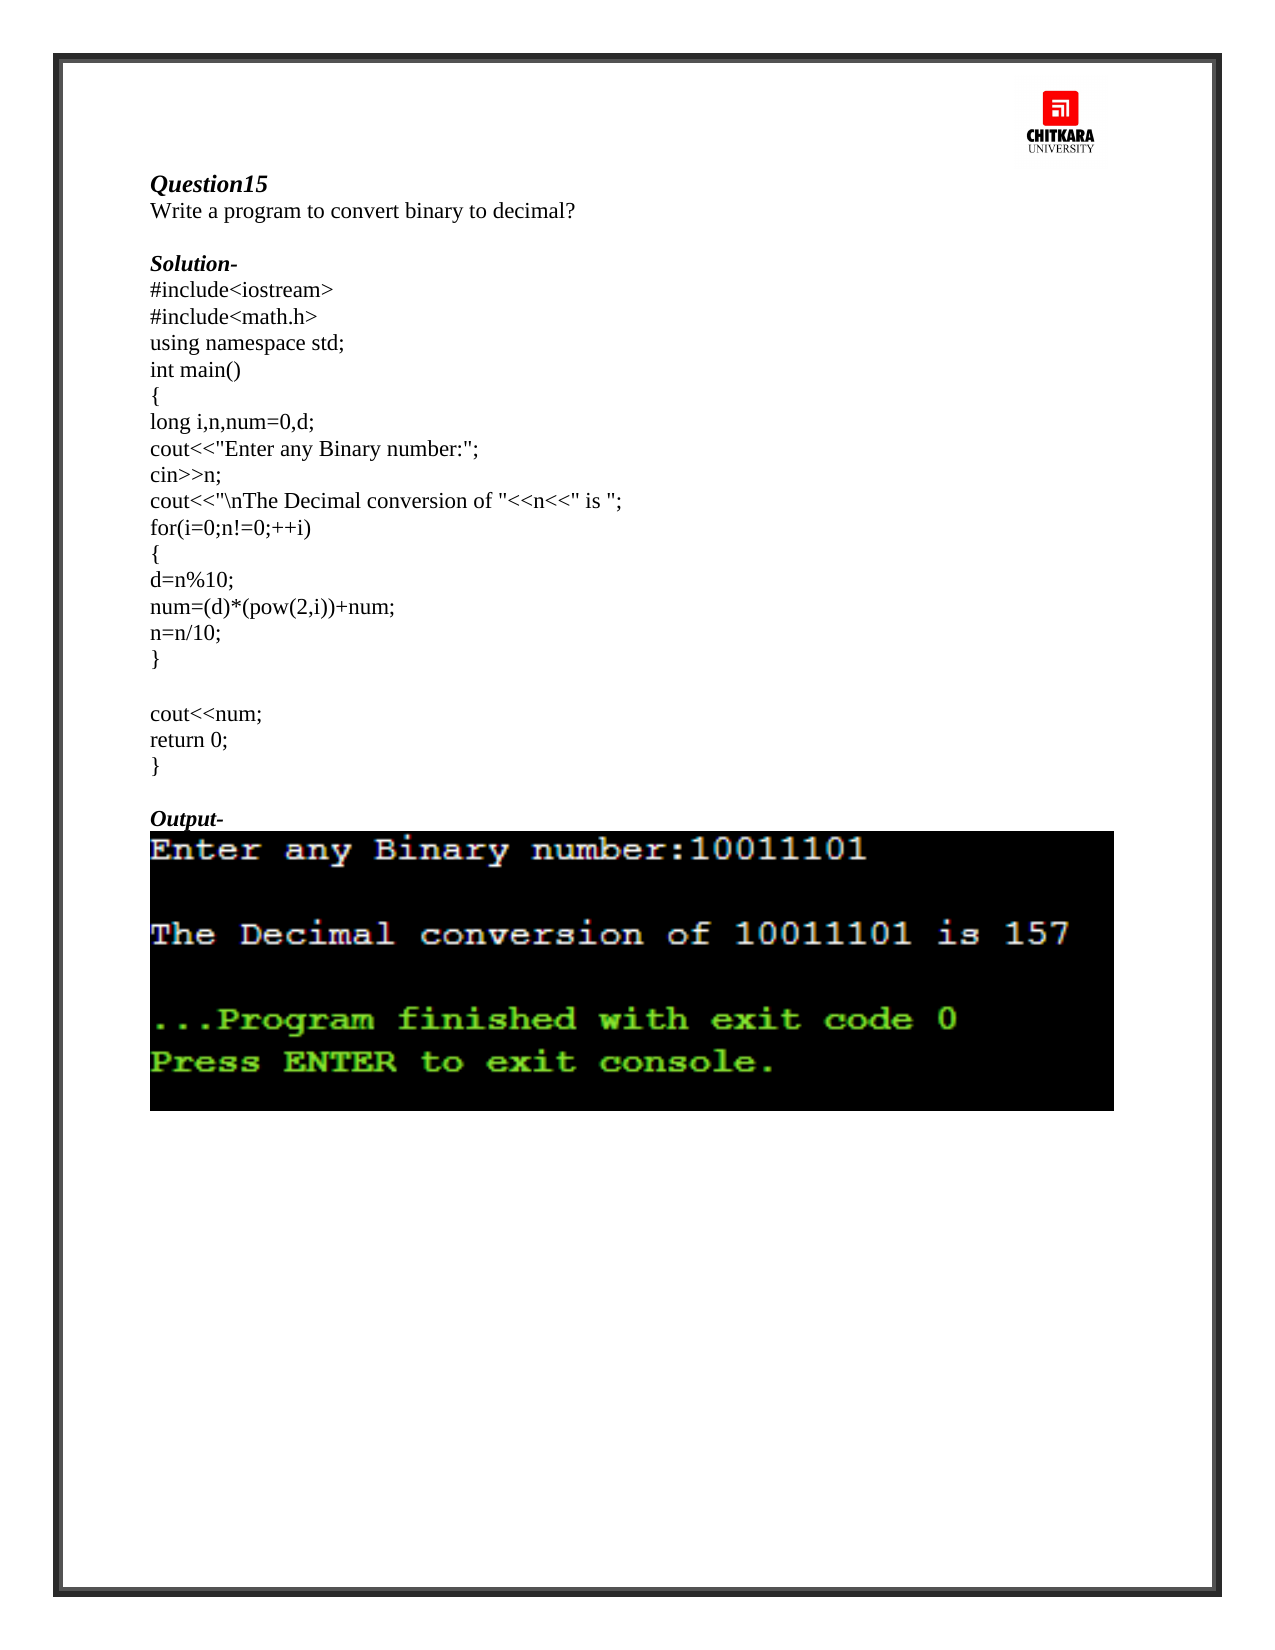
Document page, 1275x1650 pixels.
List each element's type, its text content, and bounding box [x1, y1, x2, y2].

picture [1013, 75, 1108, 169]
text Solution- [150, 250, 1125, 277]
text Question15 [150, 169, 1125, 197]
text Output- [150, 805, 1125, 832]
text #include<iostream> [150, 277, 1125, 303]
text Write a program to convert binary to decimal? [150, 197, 1125, 224]
text for(i=0;n!=0;++i) [150, 514, 1125, 540]
text cout<<"\nThe Decimal conversion of "<<n<<" is "; [150, 487, 1125, 514]
text int main() [150, 356, 1125, 382]
text #include<math.h> [150, 303, 1125, 329]
text d=n%10; [150, 566, 1125, 593]
text n=n/10; [150, 619, 1125, 646]
text } [150, 646, 1125, 672]
text cout<<num; [150, 700, 1125, 726]
text using namespace std; [150, 329, 1125, 356]
picture [150, 831, 1114, 1111]
text cout<<"Enter any Binary number:"; [150, 435, 1125, 461]
text long i,n,num=0,d; [150, 408, 1125, 435]
text { [150, 382, 1125, 408]
text } [150, 753, 1125, 779]
text return 0; [150, 726, 1125, 753]
text cin>>n; [150, 461, 1125, 487]
text { [150, 540, 1125, 566]
text num=(d)*(pow(2,i))+num; [150, 593, 1125, 619]
